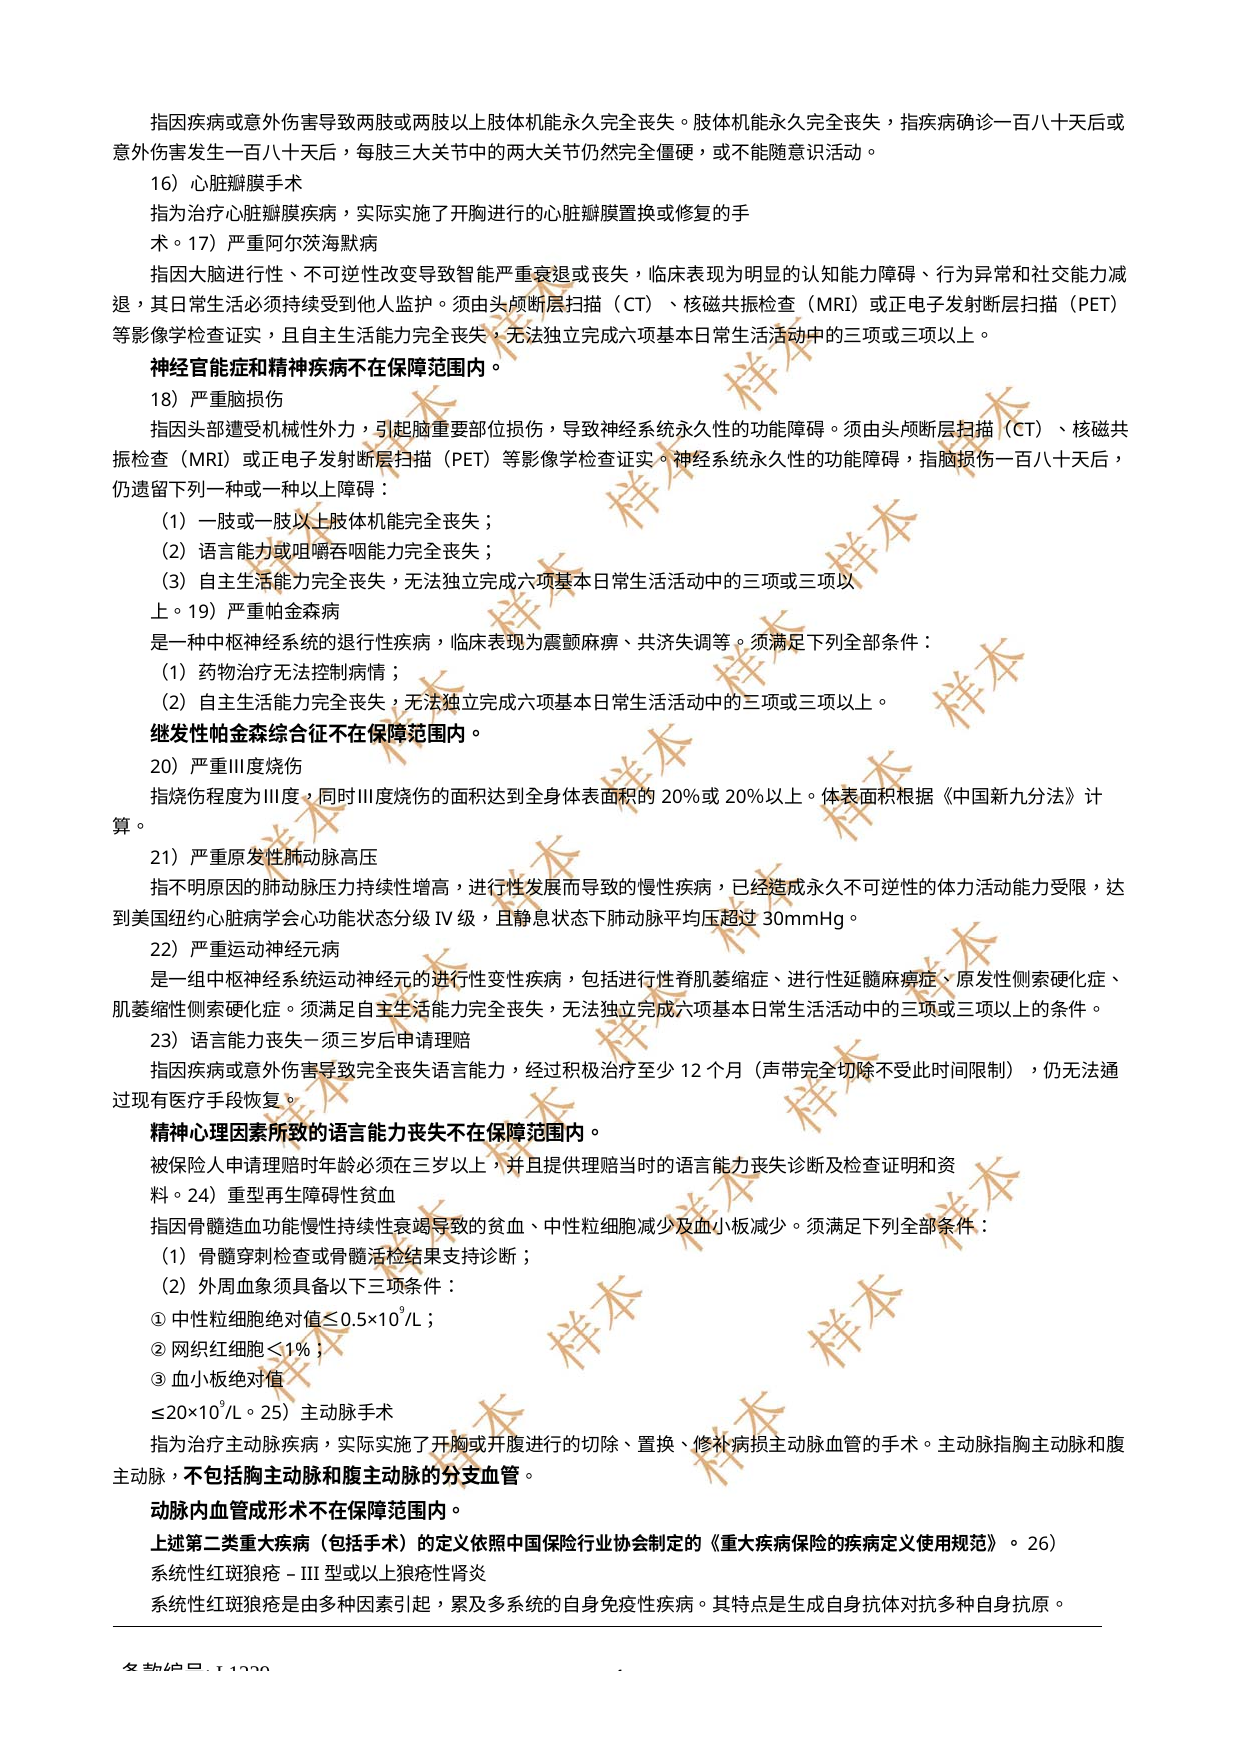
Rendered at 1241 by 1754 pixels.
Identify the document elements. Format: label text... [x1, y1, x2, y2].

subtitle 神经官能症和精神疾病不在保障范围内。 [150, 353, 1140, 381]
picture [112, 1490, 1128, 1576]
picture [112, 930, 1128, 966]
picture [112, 1113, 1128, 1431]
text 指为治疗心脏瓣膜疾病，实际实施了开胸进行的心脏瓣膜置换或修复的手术。17）严重阿尔茨海默病 [150, 201, 788, 256]
text 21）严重原发性肺动脉高压 [150, 844, 1140, 870]
picture [112, 165, 1128, 262]
text 指不明原因的肺动脉压力持续性增高，进行性发展而导致的慢性疾病，已经造成永久不可逆性的体力活动能力受限，达到美国纽约心脏病学会心功能状态分级IV 级，且静息状态下肺动脉平均压超过 30mmHg。 [112, 875, 1128, 930]
text （2）外周血象须具备以下三项条件： [150, 1273, 1140, 1299]
text （3）自主生活能力完全丧失，无法独立完成六项基本日常生活活动中的三项或三项以上。19）严重帕金森病 [150, 568, 891, 624]
text 上述第二类重大疾病（包括手术）的定义依照中国保险行业协会制定的《重大疾病保险的疾病定义使用规范》。 26）系统性红斑狼疮 – III 型或以上狼疮性肾炎 [150, 1530, 1072, 1586]
subtitle 精神心理因素所致的语言能力丧失不在保障范围内。 [150, 1118, 1140, 1147]
text ② 网织红细胞＜1%； [150, 1337, 1140, 1362]
subtitle 继发性帕金森综合征不在保障范围内。 [150, 719, 1140, 748]
text 20）严重Ⅲ度烧伤 [150, 753, 1140, 779]
text ③ 血小板绝对值≤20×109/L。25）主动脉手术 [150, 1367, 408, 1425]
picture [112, 1022, 1128, 1057]
text 指因骨髓造血功能慢性持续性衰竭导致的贫血、中性粒细胞减少及血小板减少。须满足下列全部条件： [150, 1213, 1140, 1239]
text 指因疾病或意外伤害导致两肢或两肢以上肢体机能永久完全丧失。肢体机能永久完全丧失，指疾病确诊一百八十天后或意外伤害发生一百八十天后，每肢三大关节中的两大关节仍然完全僵硬，或不能随意识活动。 [112, 109, 1128, 165]
text （1）骨髓穿刺检查或骨髓活检结果支持诊断； [150, 1243, 1140, 1269]
text 16）心脏瓣膜手术 [150, 171, 1140, 196]
text 被保险人申请理赔时年龄必须在三岁以上，并且提供理赔当时的语言能力丧失诊断及检查证明和资料。24）重型再生障碍性贫血 [150, 1152, 994, 1208]
text （1）一肢或一肢以上肢体机能完全丧失； [150, 508, 1140, 533]
text 18）严重脑损伤 [150, 387, 1140, 412]
text ① 中性粒细胞绝对值≤0.5×109/L； [150, 1304, 1140, 1332]
text （1）药物治疗无法控制病情； [150, 659, 1140, 685]
text 指因头部遭受机械性外力，引起脑重要部位损伤，导致神经系统永久性的功能障碍。须由头颅断层扫描（CT）、核磁共振检查（MRI）或正电子发射断层扫描（PET）等影像学检查证实。神经系统永久性的功能障碍，指脑损伤一百八十天后，仍遗留下列一种或一种以上障碍： [112, 417, 1128, 502]
subtitle 动脉内血管成形术不在保障范围内。 [150, 1496, 1140, 1525]
text 指因大脑进行性、不可逆性改变导致智能严重衰退或丧失，临床表现为明显的认知能力障碍、行为异常和社交能力减退，其日常生活必须持续受到他人监护。须由头颅断层扫描（CT）、核磁共振检查（MRI）或正电子发射断层扫描（PET）等影像学检查证实，且自主生活能力完全丧失，无法独立完成六项基本日常生活活动中的三项或三项以上。 [112, 262, 1129, 347]
text 指因疾病或意外伤害导致完全丧失语言能力，经过积极治疗至少 12 个月（声带完全切除不受此时间限制），仍无法通过现有医疗手段恢复。 [112, 1057, 1128, 1113]
text 22）严重运动神经元病 [150, 936, 1140, 962]
text 是一组中枢神经系统运动神经元的进行性变性疾病，包括进行性脊肌萎缩症、进行性延髓麻痹症、原发性侧索硬化症、肌萎缩性侧索硬化症。须满足自主生活能力完全丧失，无法独立完成六项基本日常生活活动中的三项或三项以上的条件。 [112, 966, 1128, 1022]
picture [112, 502, 1128, 783]
text 指为治疗主动脉疾病，实际实施了开胸或开腹进行的切除、置换、修补病损主动脉血管的手术。主动脉指胸主动脉和腹主动脉，不包括胸主动脉和腹主动脉的分支血管。 [112, 1431, 1128, 1490]
text 指烧伤程度为Ⅲ度，同时Ⅲ度烧伤的面积达到全身体表面积的 20％或 20％以上。体表面积根据《中国新九分法》计算。 [112, 783, 1128, 839]
picture [112, 839, 1128, 875]
text 23）语言能力丧失－须三岁后申请理赔 [150, 1027, 1140, 1053]
picture [112, 347, 1128, 417]
text （2）语言能力或咀嚼吞咽能力完全丧失； [150, 538, 1140, 563]
text （2）自主生活能力完全丧失，无法独立完成六项基本日常生活活动中的三项或三项以上。 [150, 689, 1140, 715]
text 是一种中枢神经系统的退行性疾病，临床表现为震颤麻痹、共济失调等。须满足下列全部条件： [150, 629, 1140, 655]
text 系统性红斑狼疮是由多种因素引起，累及多系统的自身免疫性疾病。其特点是生成自身抗体对抗多种自身抗原。 [150, 1591, 1140, 1617]
